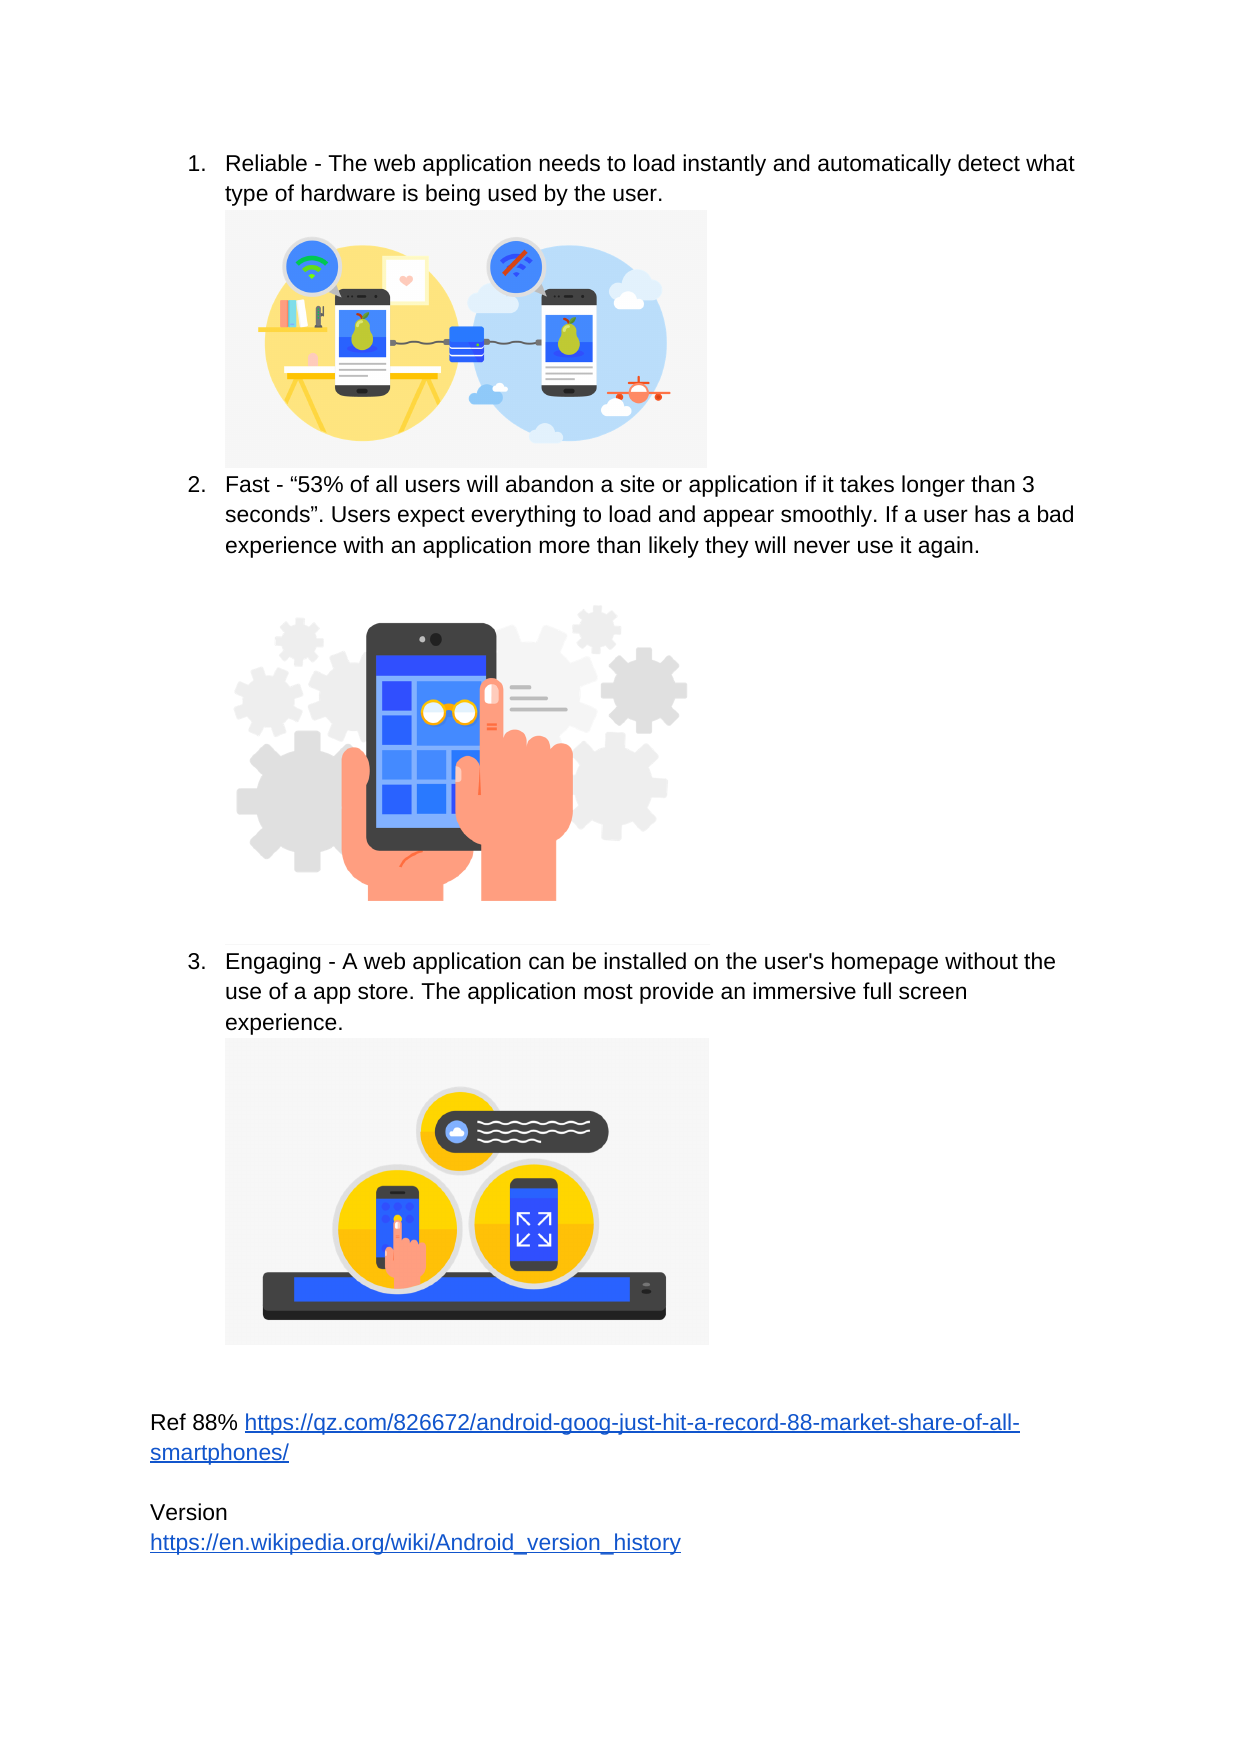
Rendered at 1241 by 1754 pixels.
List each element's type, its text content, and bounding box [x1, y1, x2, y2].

picture [225, 1038, 709, 1345]
text https://en.wikipedia.org/wiki/Android_version_history [150, 1529, 1090, 1556]
list Engaging - A web application can be installed on the user's homepage without the use of a app store. The application most provide an immersive full screen experience. [187, 948, 1090, 1035]
text Ref 88% https://qz.com/826672/android-goog-just-hit-a-record-88-market-share-of-all-smartphones/ [150, 1408, 1090, 1465]
text Version [150, 1499, 1090, 1525]
picture [225, 561, 711, 945]
picture [225, 210, 707, 468]
